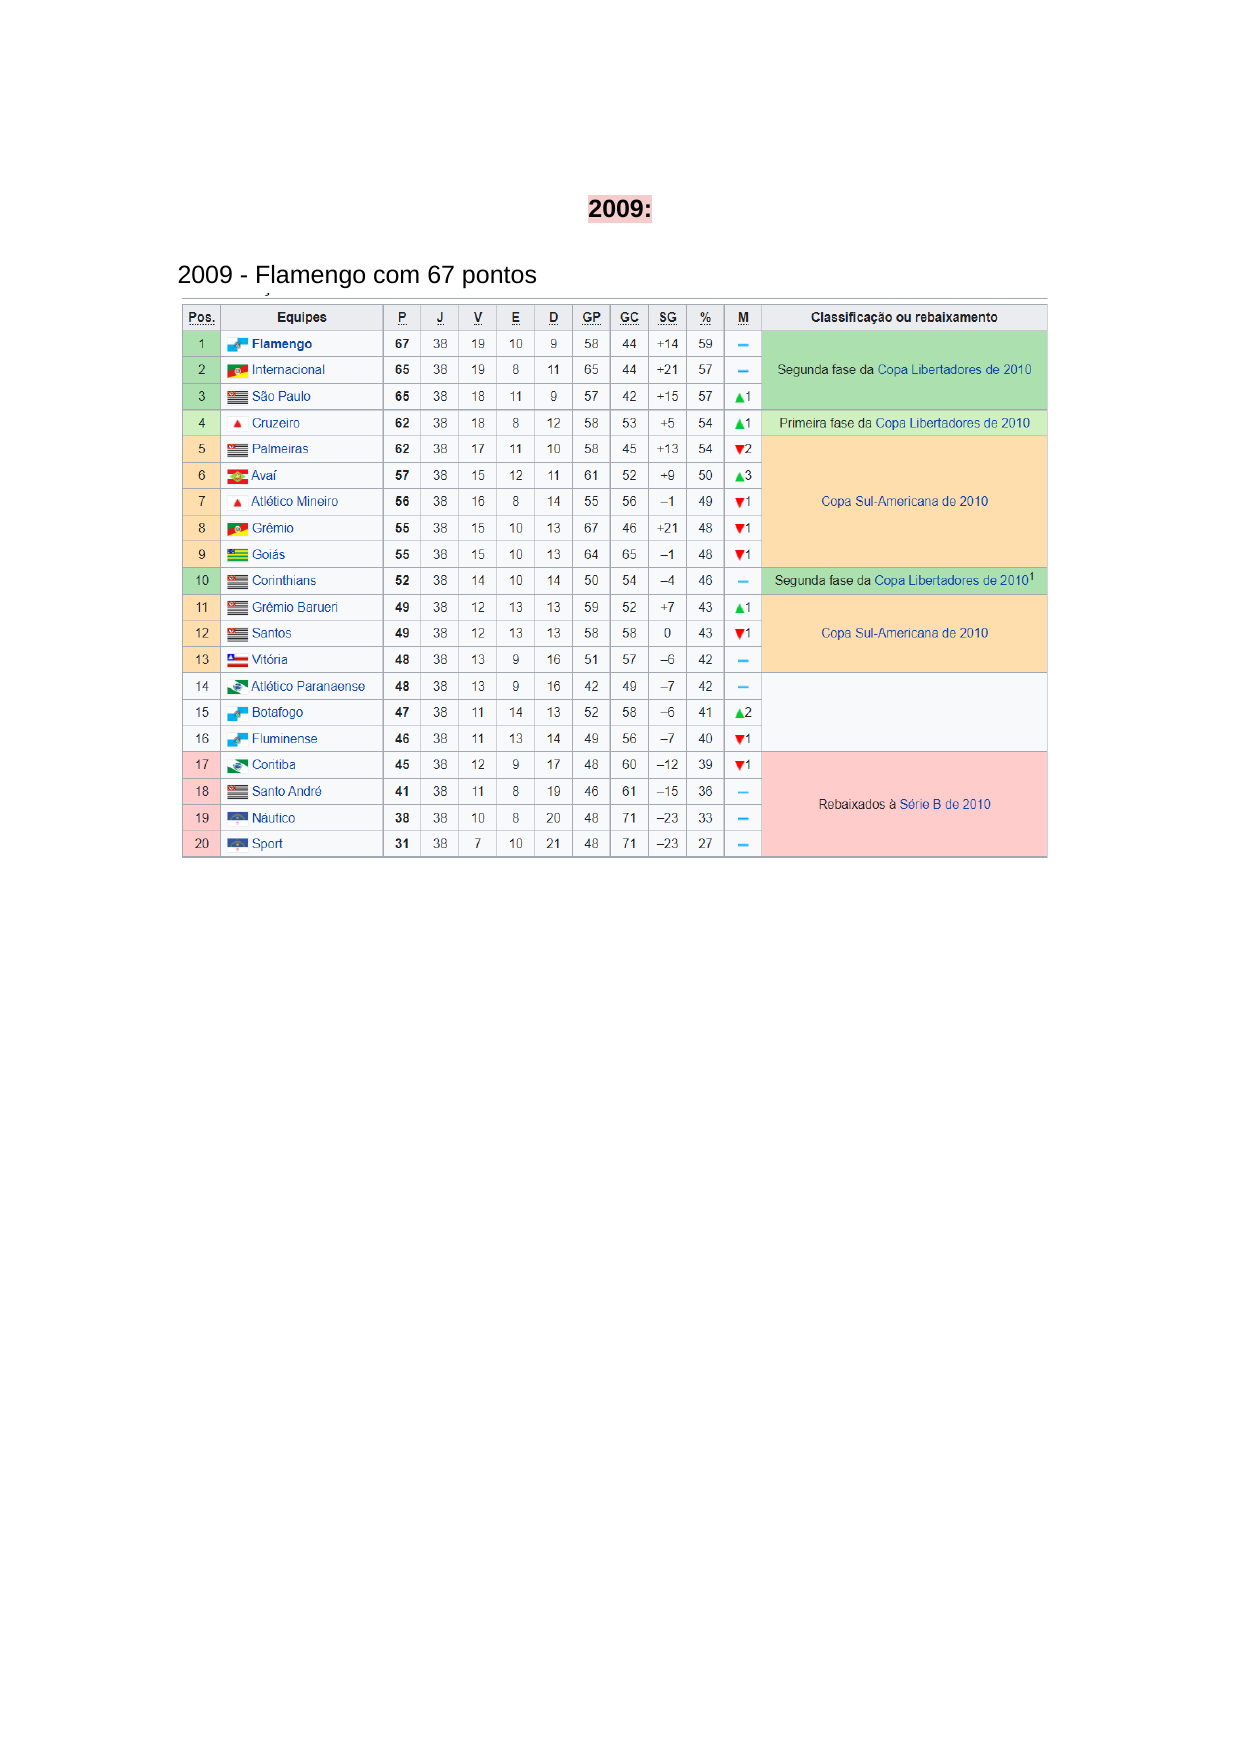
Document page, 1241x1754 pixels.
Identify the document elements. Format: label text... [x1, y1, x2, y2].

picture [177, 293, 1063, 864]
text 2009: [177, 194, 1063, 223]
text 2009 - Flamengo com 67 pontos [177, 261, 1063, 289]
